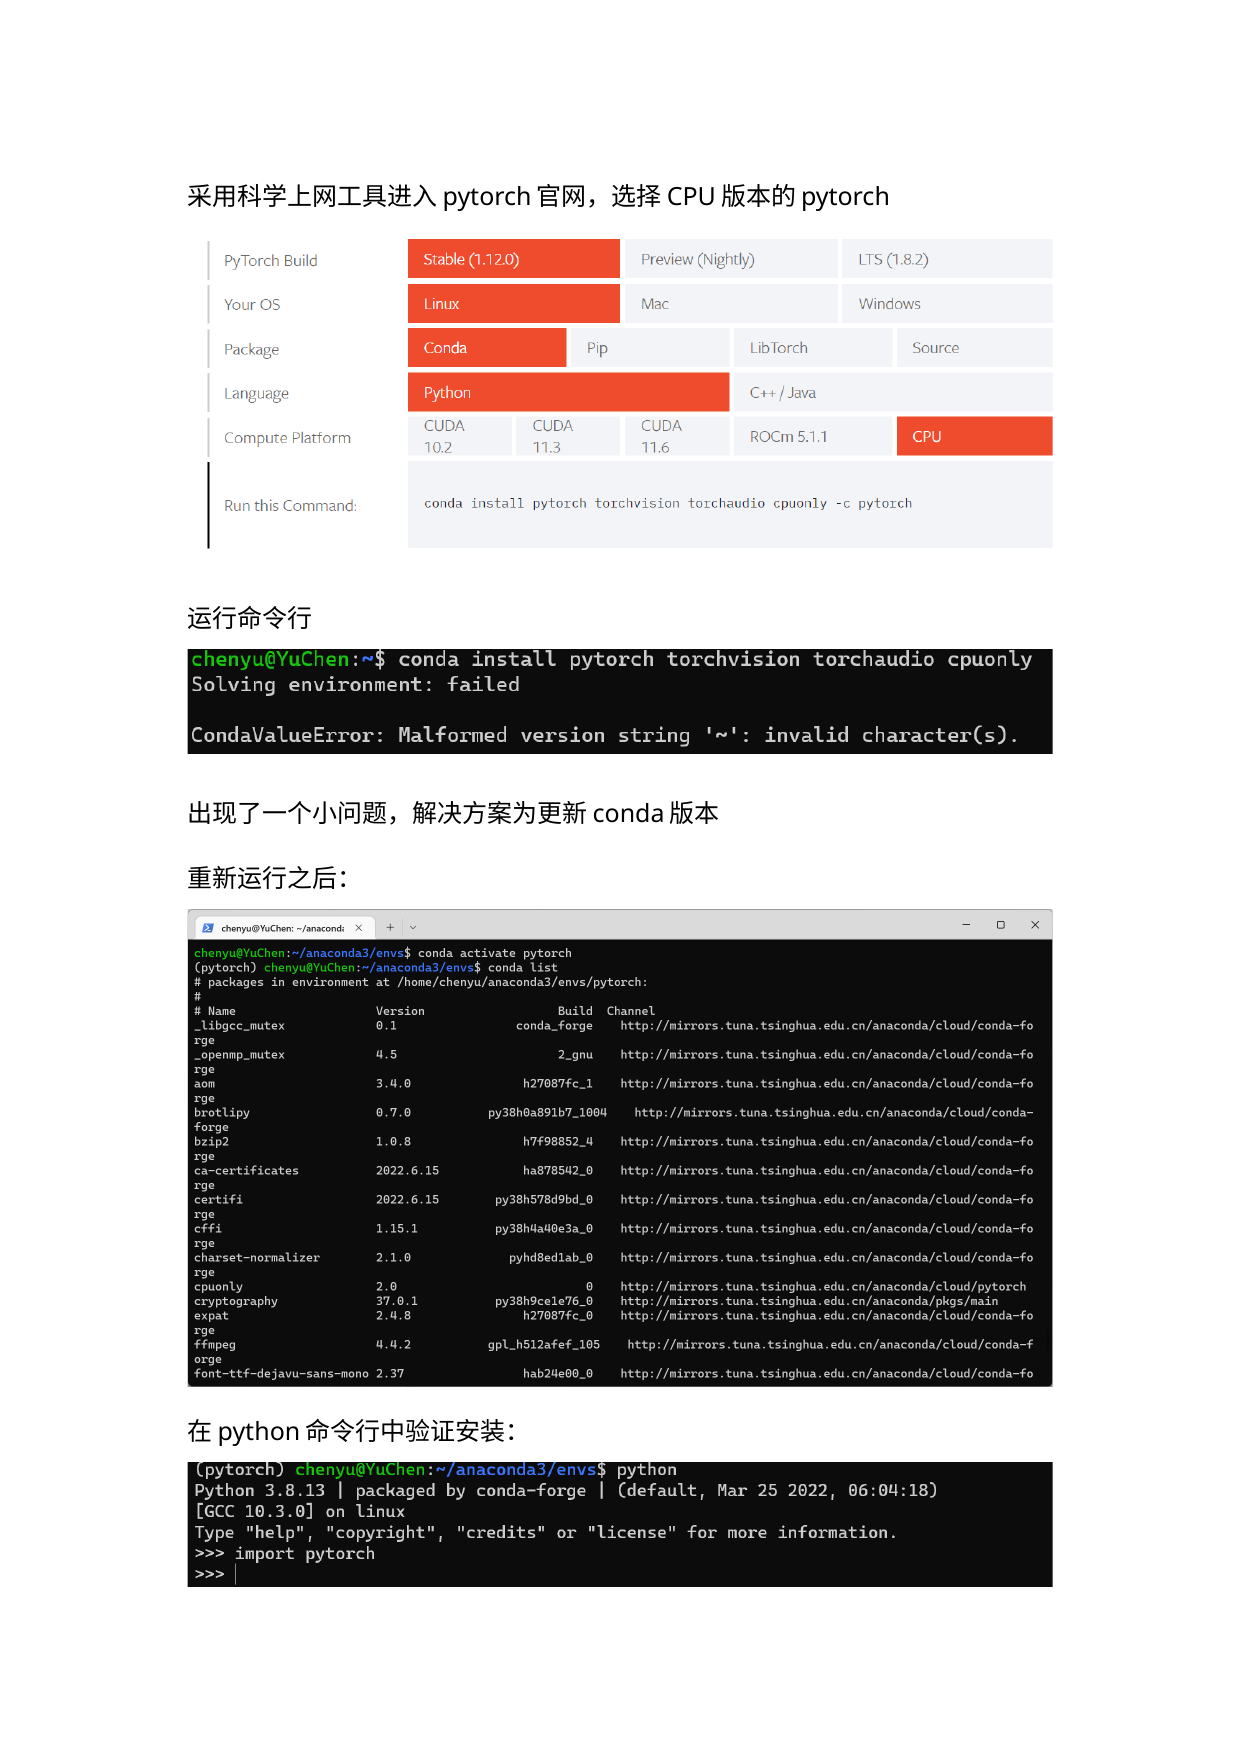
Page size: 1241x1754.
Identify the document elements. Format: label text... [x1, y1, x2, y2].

text 在python命令行中验证安装： [187, 1397, 1053, 1462]
text 采用科学上网工具进入pytorch官网，选择CPU版本的pytorch [187, 162, 1053, 227]
picture [187, 227, 1053, 556]
picture [187, 649, 1053, 754]
text 重新运行之后： [187, 844, 1053, 909]
picture [187, 1462, 1053, 1587]
text 运行命令行 [187, 584, 1053, 649]
picture [187, 909, 1053, 1387]
text 出现了一个小问题，解决方案为更新conda版本 [187, 779, 1053, 844]
